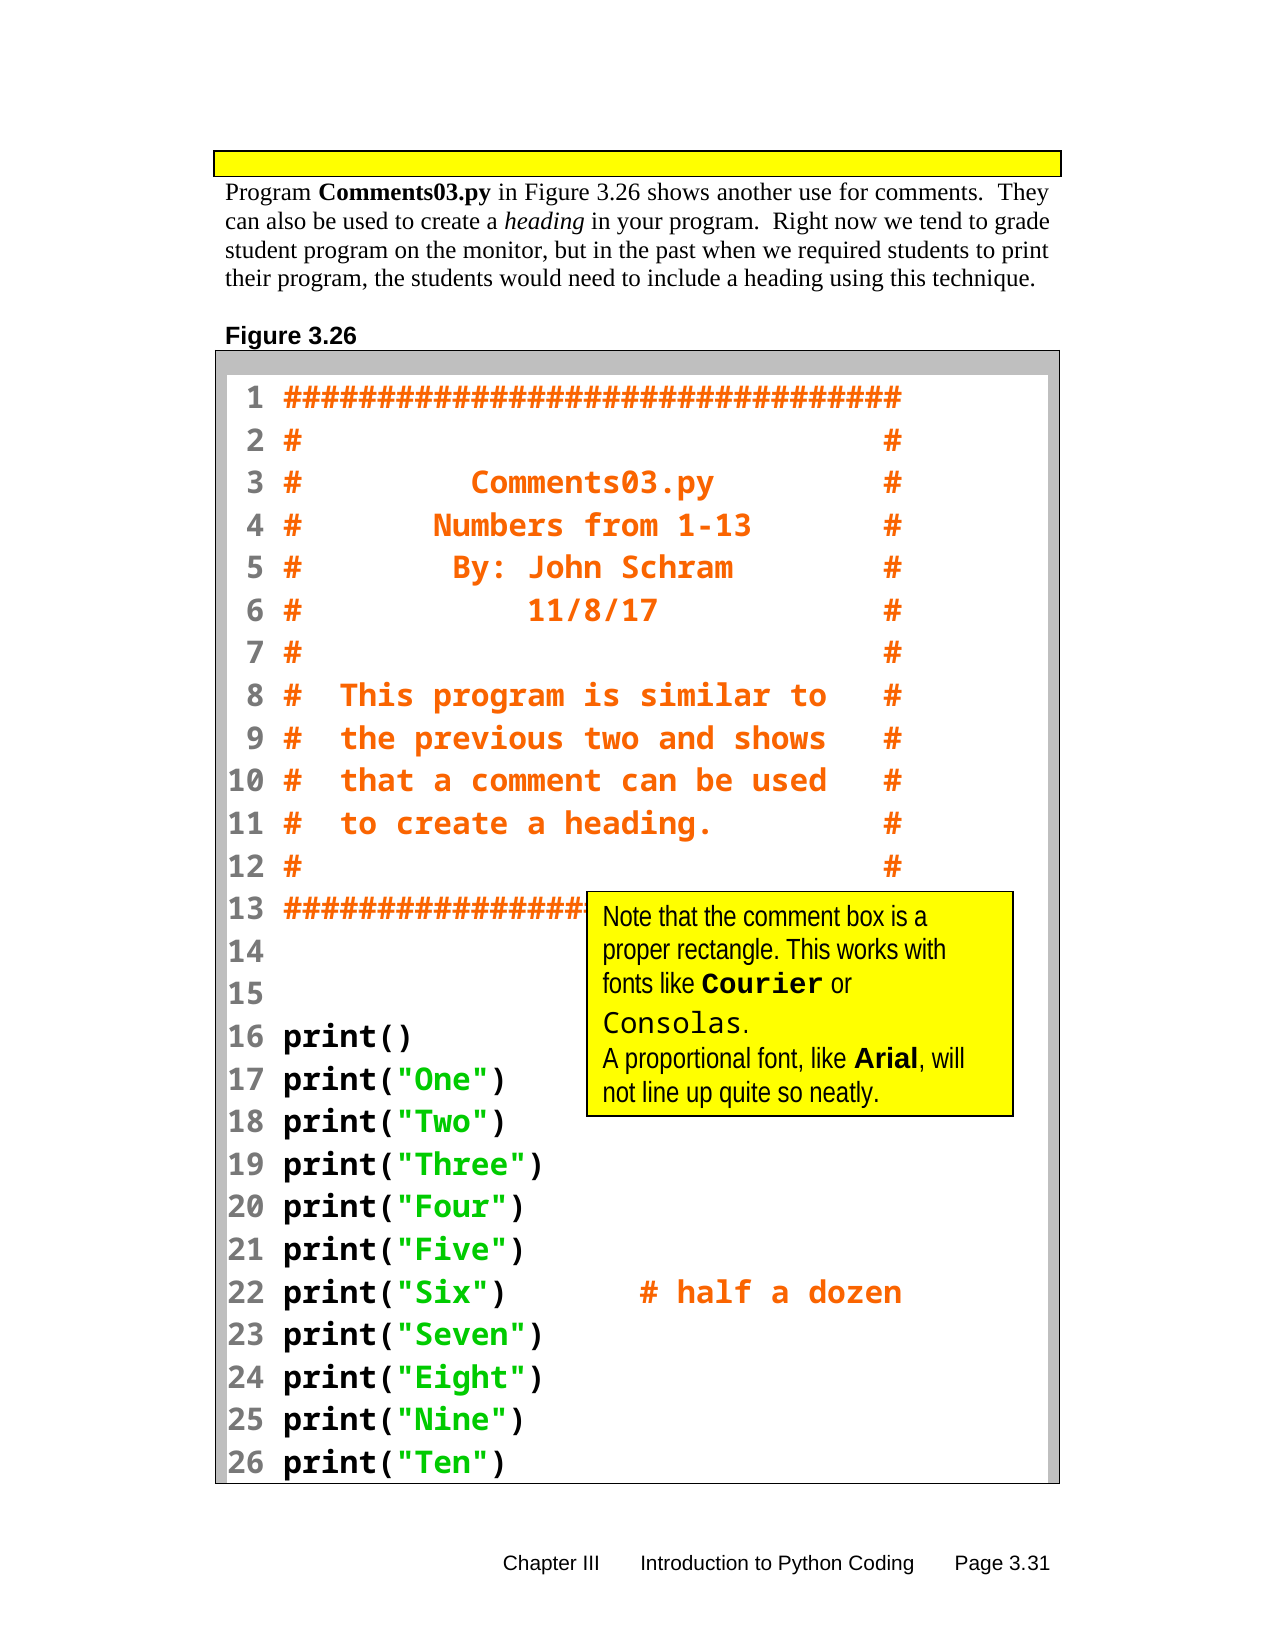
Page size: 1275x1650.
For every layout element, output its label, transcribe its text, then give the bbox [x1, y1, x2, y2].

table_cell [215, 152, 1060, 176]
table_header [216, 351, 1059, 1483]
text Program Comments03.py in Figure 3.26 shows another use for comments. They can also be used to create a heading in your program. Right now we tend to grade student program on the monitor, but in the past when we required students to print their program, the students would need to include a heading using this technique. [225, 177, 1050, 292]
text Figure 3.26 [225, 321, 1050, 350]
